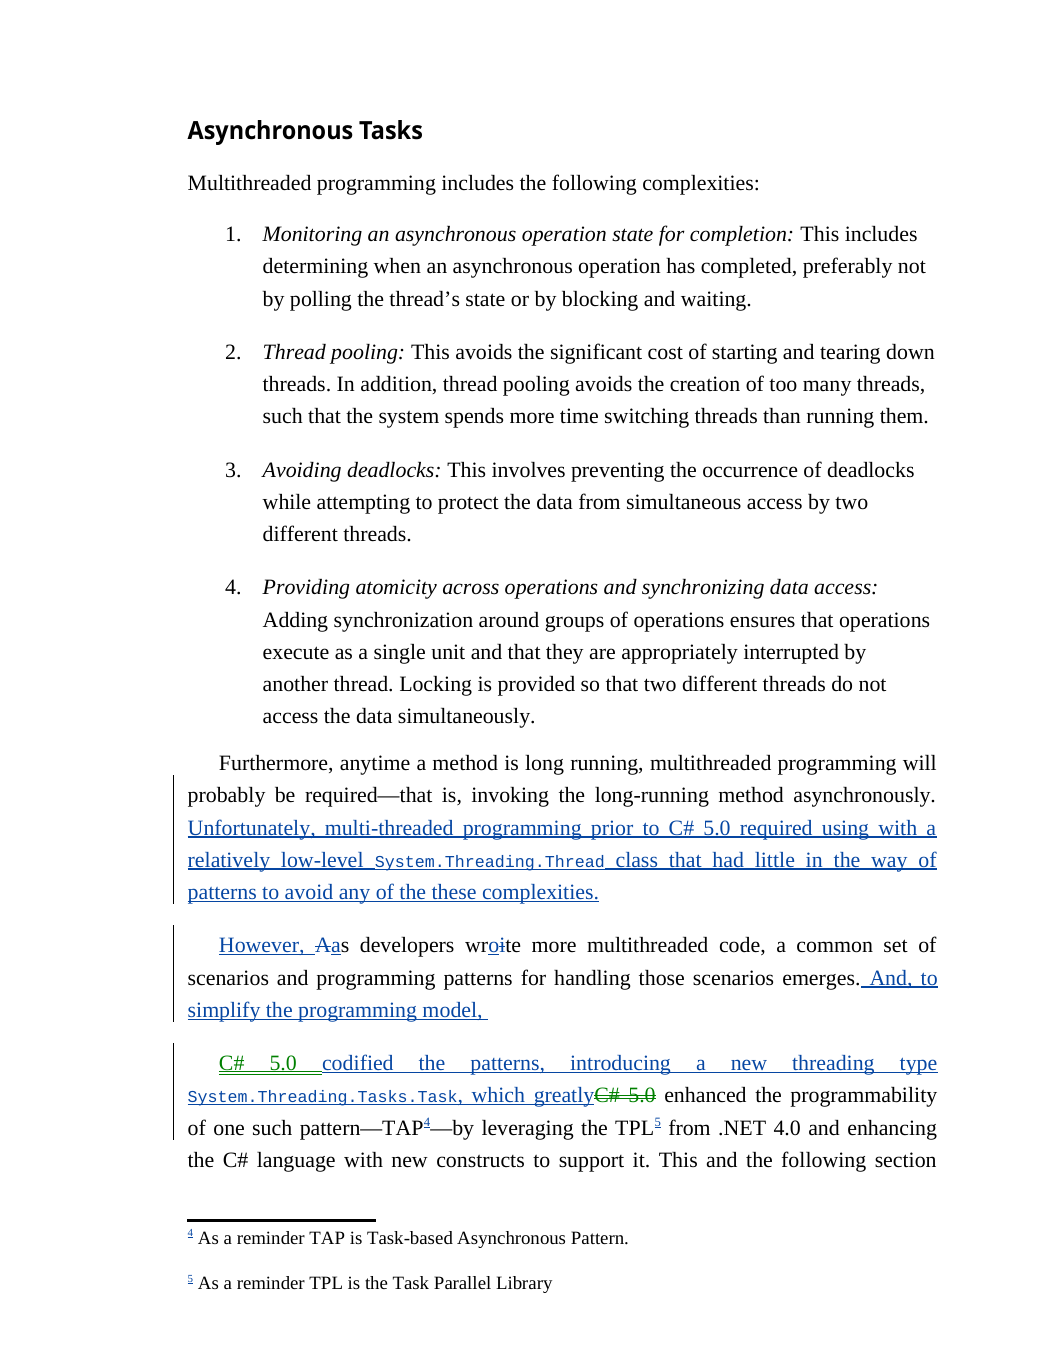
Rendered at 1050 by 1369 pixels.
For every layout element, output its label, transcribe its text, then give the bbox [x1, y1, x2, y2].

text 1. Monitoring an asynchronous operation state for completion: This includes determining when an asynchronous operation has completed, preferably not by polling the thread’s state or by blocking and waiting. [225, 216, 937, 313]
text s developers wrte more multithreaded code, a common set of scenarios and programming patterns for handling those scenarios emerges. [187, 925, 937, 1022]
text Furthermore, anytime a method is long running, multithreaded programming will probably be required—that is, invoking the long-running method asynchronously. [187, 743, 937, 836]
text 2. Thread pooling: This avoids the significant cost of starting and tearing down threads. In addition, thread pooling avoids the creation of too many threads, such that the system spends more time switching threads than running them. [225, 333, 937, 430]
text Furthermore, anytime a method is long running, multithreaded programming will probably be required—that is, invoking the long-running method asynchronously. [187, 869, 937, 904]
text 4. Providing atomicity across operations and synchronizing data access: Adding synchronization around groups of operations ensures that operations execute as a single unit and that they are appropriately interrupted by another thread. Locking is provided so that two different threads do not access the data simultaneously. [225, 569, 937, 730]
text Furthermore, anytime a method is long running, multithreaded programming will probably be required—that is, invoking the long-running method asynchronously. [187, 837, 937, 869]
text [187, 1043, 937, 1172]
text Multithreaded programming includes the following complexities: [187, 163, 937, 195]
text Asynchronous Tasks [187, 112, 937, 147]
text 3. Avoiding deadlocks: This involves preventing the occurrence of deadlocks while attempting to protect the data from simultaneous access by two different threads. [225, 451, 937, 548]
